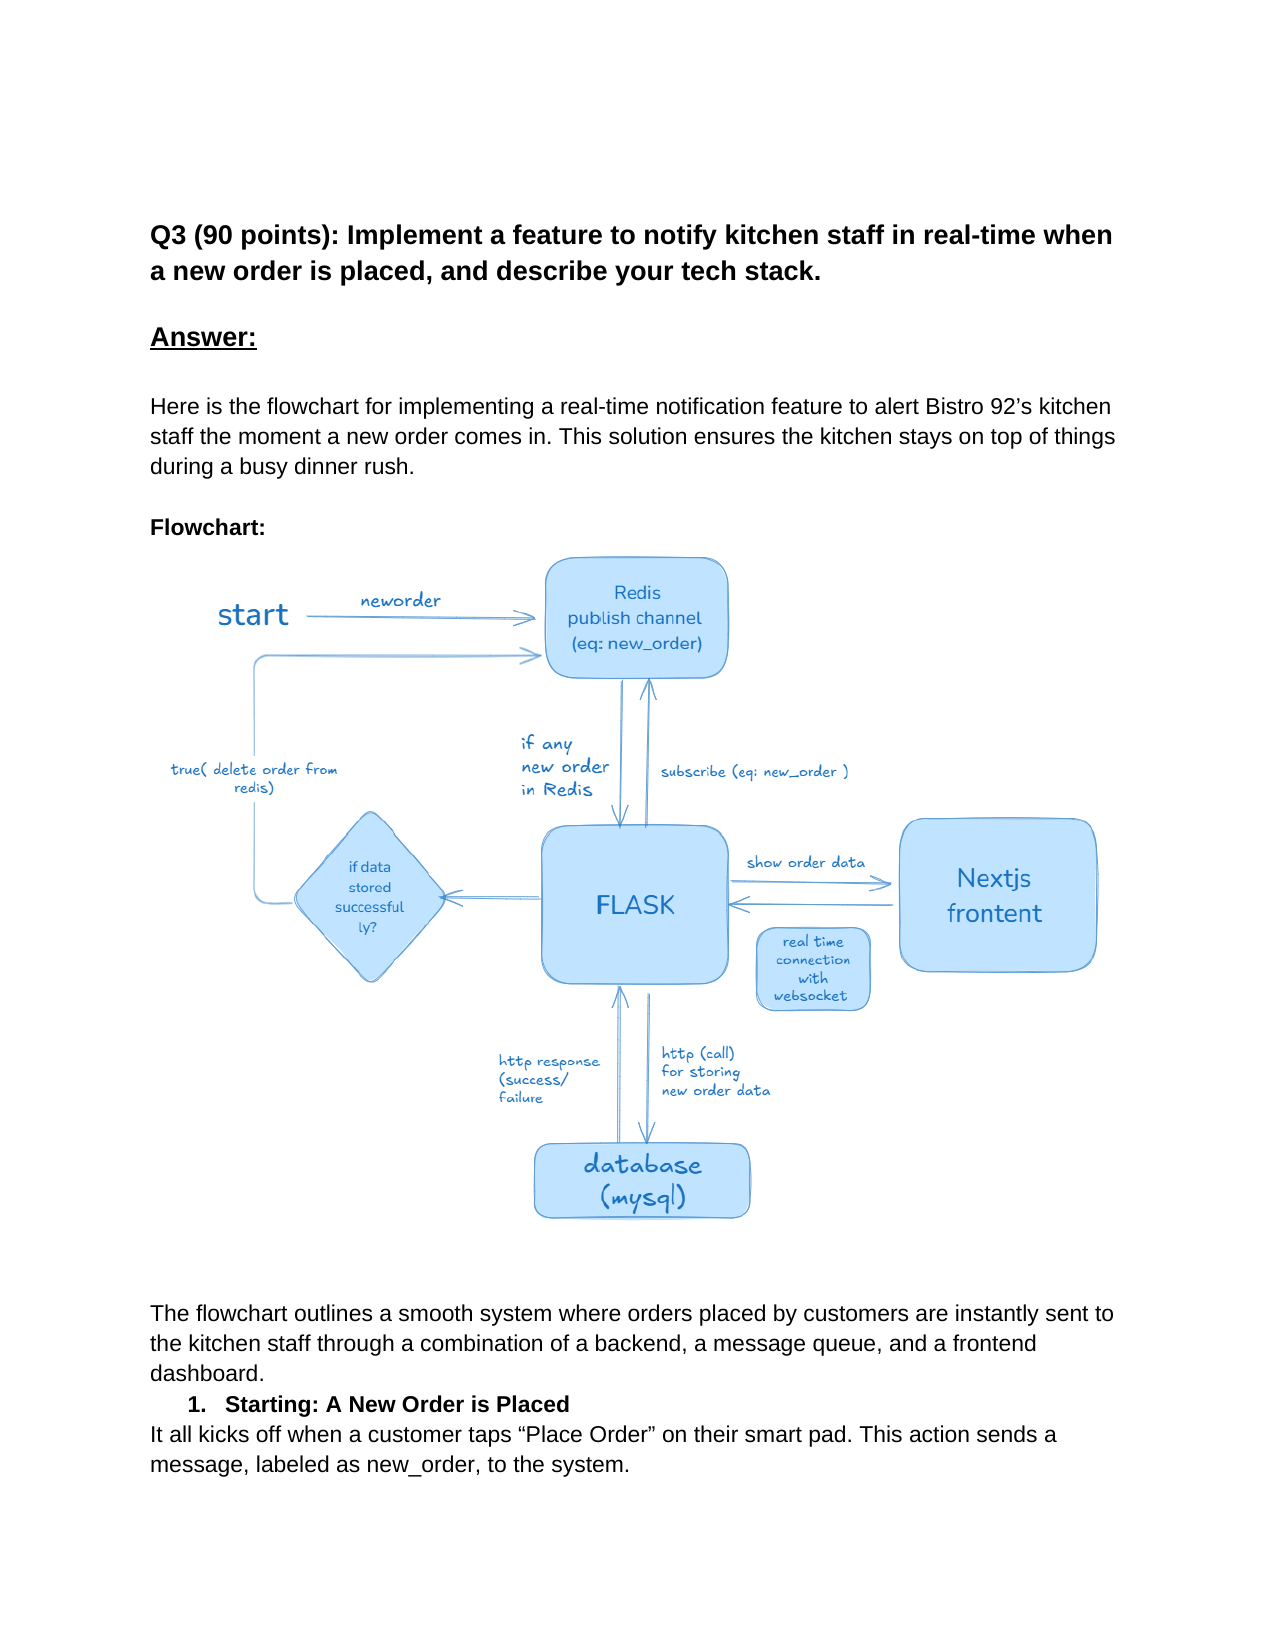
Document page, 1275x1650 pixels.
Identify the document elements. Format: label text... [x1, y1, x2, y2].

text Answer: [150, 321, 1125, 352]
text It all kicks off when a customer taps “Place Order” on their smart pad. This action sends a message, labeled as new_order, to the system. [150, 1421, 1125, 1477]
text Q3 (90 points): Implement a feature to notify kitchen staff in real-time when a new order is placed, and describe your tech stack. [150, 219, 1125, 286]
picture [150, 543, 1125, 1236]
text Here is the flowchart for implementing a real-time notification feature to alert Bistro 92’s kitchen staff the moment a new order comes in. This solution ensures the kitchen stays on top of things during a busy dinner rush. [150, 393, 1125, 480]
text The flowchart outlines a smooth system where orders placed by customers are instantly sent to the kitchen staff through a combination of a backend, a message queue, and a frontend dashboard. [150, 1300, 1125, 1387]
list Starting: A New Order is Placed [187, 1391, 1125, 1417]
text Flowchart: [150, 514, 1125, 540]
